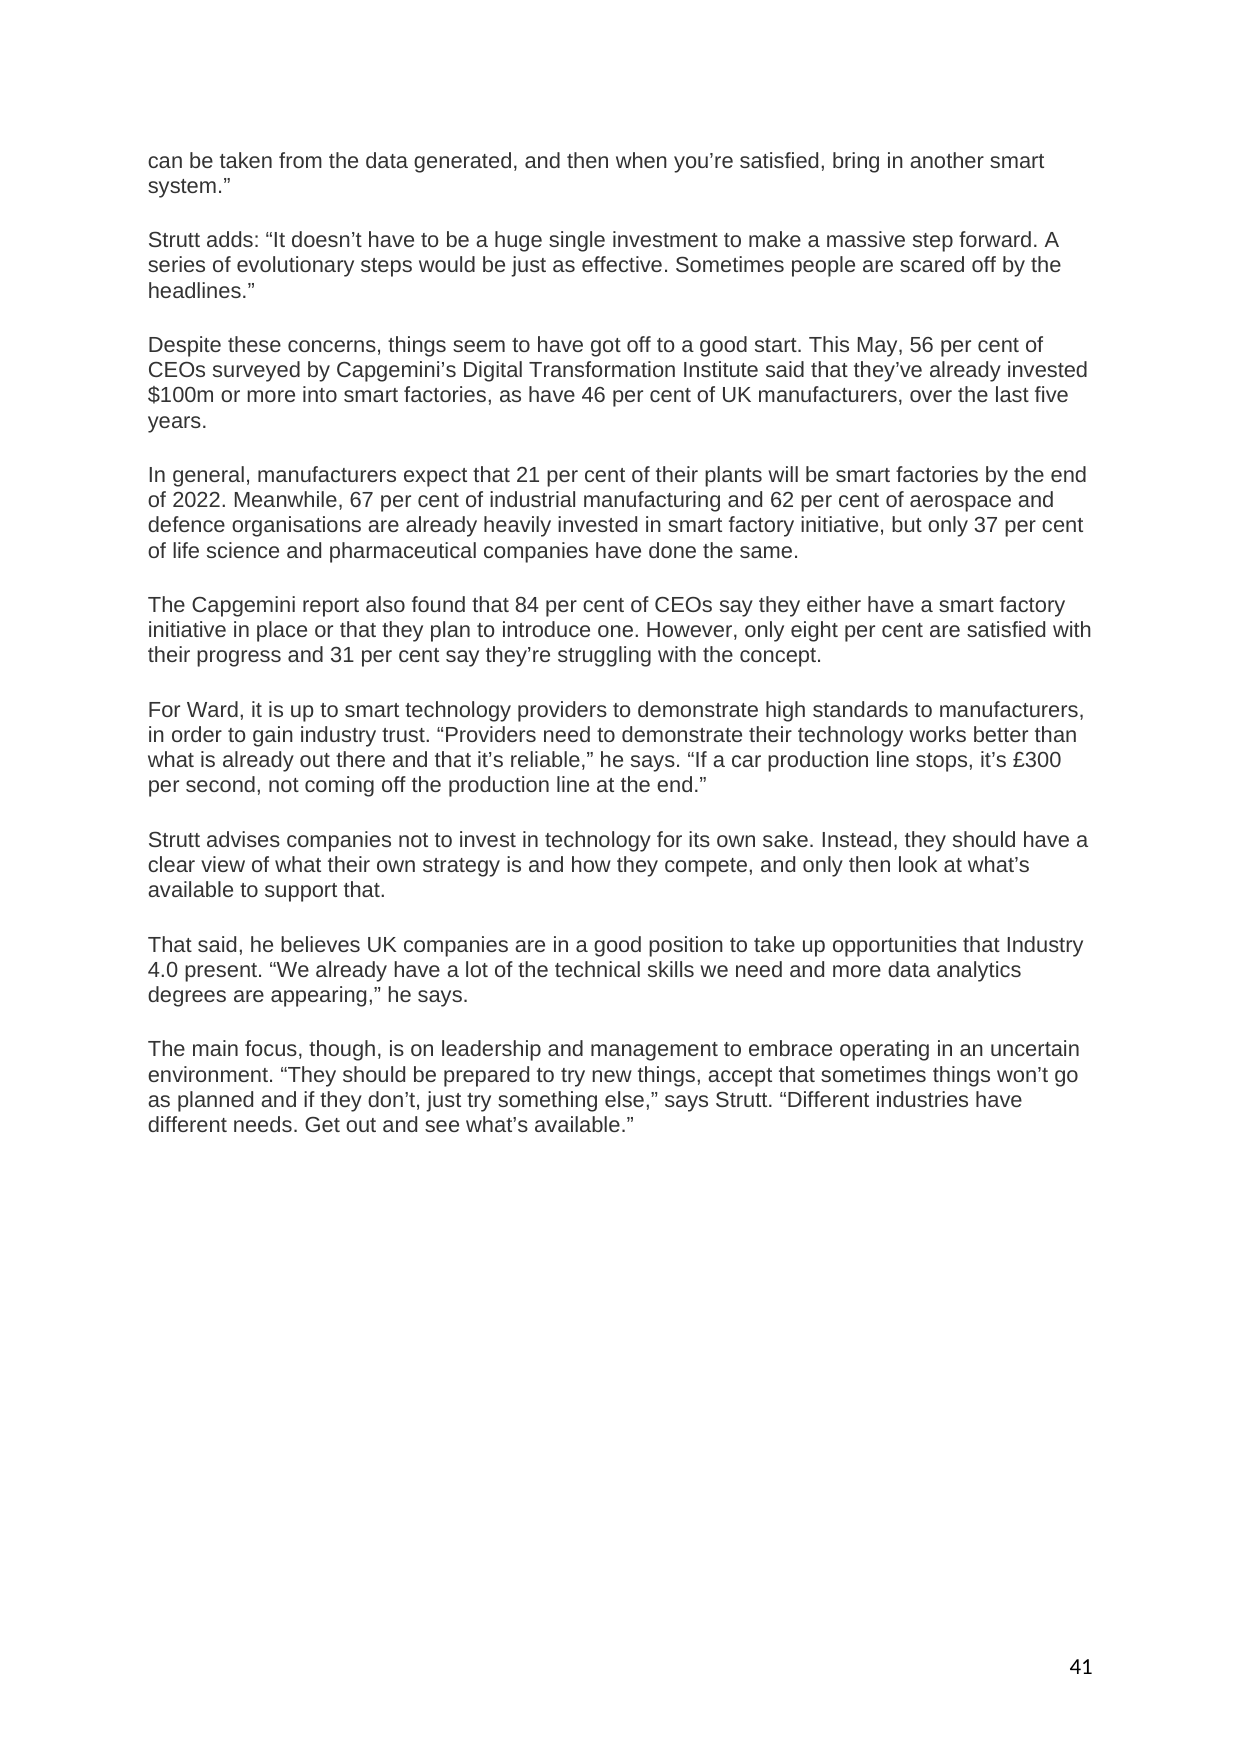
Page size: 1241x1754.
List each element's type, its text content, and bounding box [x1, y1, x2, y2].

text The Capgemini report also found that 84 per cent of CEOs say they either have a smart factory initiative in place or that they plan to introduce one. However, only eight per cent are satisfied with their progress and 31 per cent say they’re struggling with the concept. [148, 592, 1093, 668]
text Despite these concerns, things seem to have got off to a good start. This May, 56 per cent of CEOs surveyed by Capgemini’s Digital Transformation Institute said that they’ve already invested $100m or more into smart factories, as have 46 per cent of UK manufacturers, over the last five years. [148, 332, 1093, 433]
text Strutt advises companies not to invest in technology for its own sake. Instead, they should have a clear view of what their own strategy is and how they compete, and only then look at what’s available to support that. [148, 827, 1093, 902]
text Strutt adds: “It doesn’t have to be a huge single investment to make a massive step forward. A series of evolutionary steps would be just as effective. Sometimes people are scared off by the headlines.” [148, 227, 1093, 303]
text The main focus, though, is on leadership and management to embrace operating in an uncertain environment. “They should be prepared to try new things, accept that sometimes things won’t go as planned and if they don’t, just try something else,” says Strutt. “Different industries have different needs. Get out and see what’s available.” [148, 1036, 1093, 1137]
text In general, manufacturers expect that 21 per cent of their plants will be smart factories by the end of 2022. Meanwhile, 67 per cent of industrial manufacturing and 62 per cent of aerospace and defence organisations are already heavily invested in smart factory initiative, but only 37 per cent of life science and pharmaceutical companies have done the same. [148, 462, 1093, 563]
text That said, he believes UK companies are in a good position to take up opportunities that Industry 4.0 present. “We already have a lot of the technical skills we need and more data analytics degrees are appearing,” he says. [148, 932, 1093, 1007]
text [148, 148, 1093, 198]
text For Ward, it is up to smart technology providers to demonstrate high standards to manufacturers, in order to gain industry trust. “Providers need to demonstrate their technology works better than what is already out there and that it’s reliable,” he says. “If a car production line stops, it’s £300 per second, not coming off the production line at the end.” [148, 697, 1093, 798]
